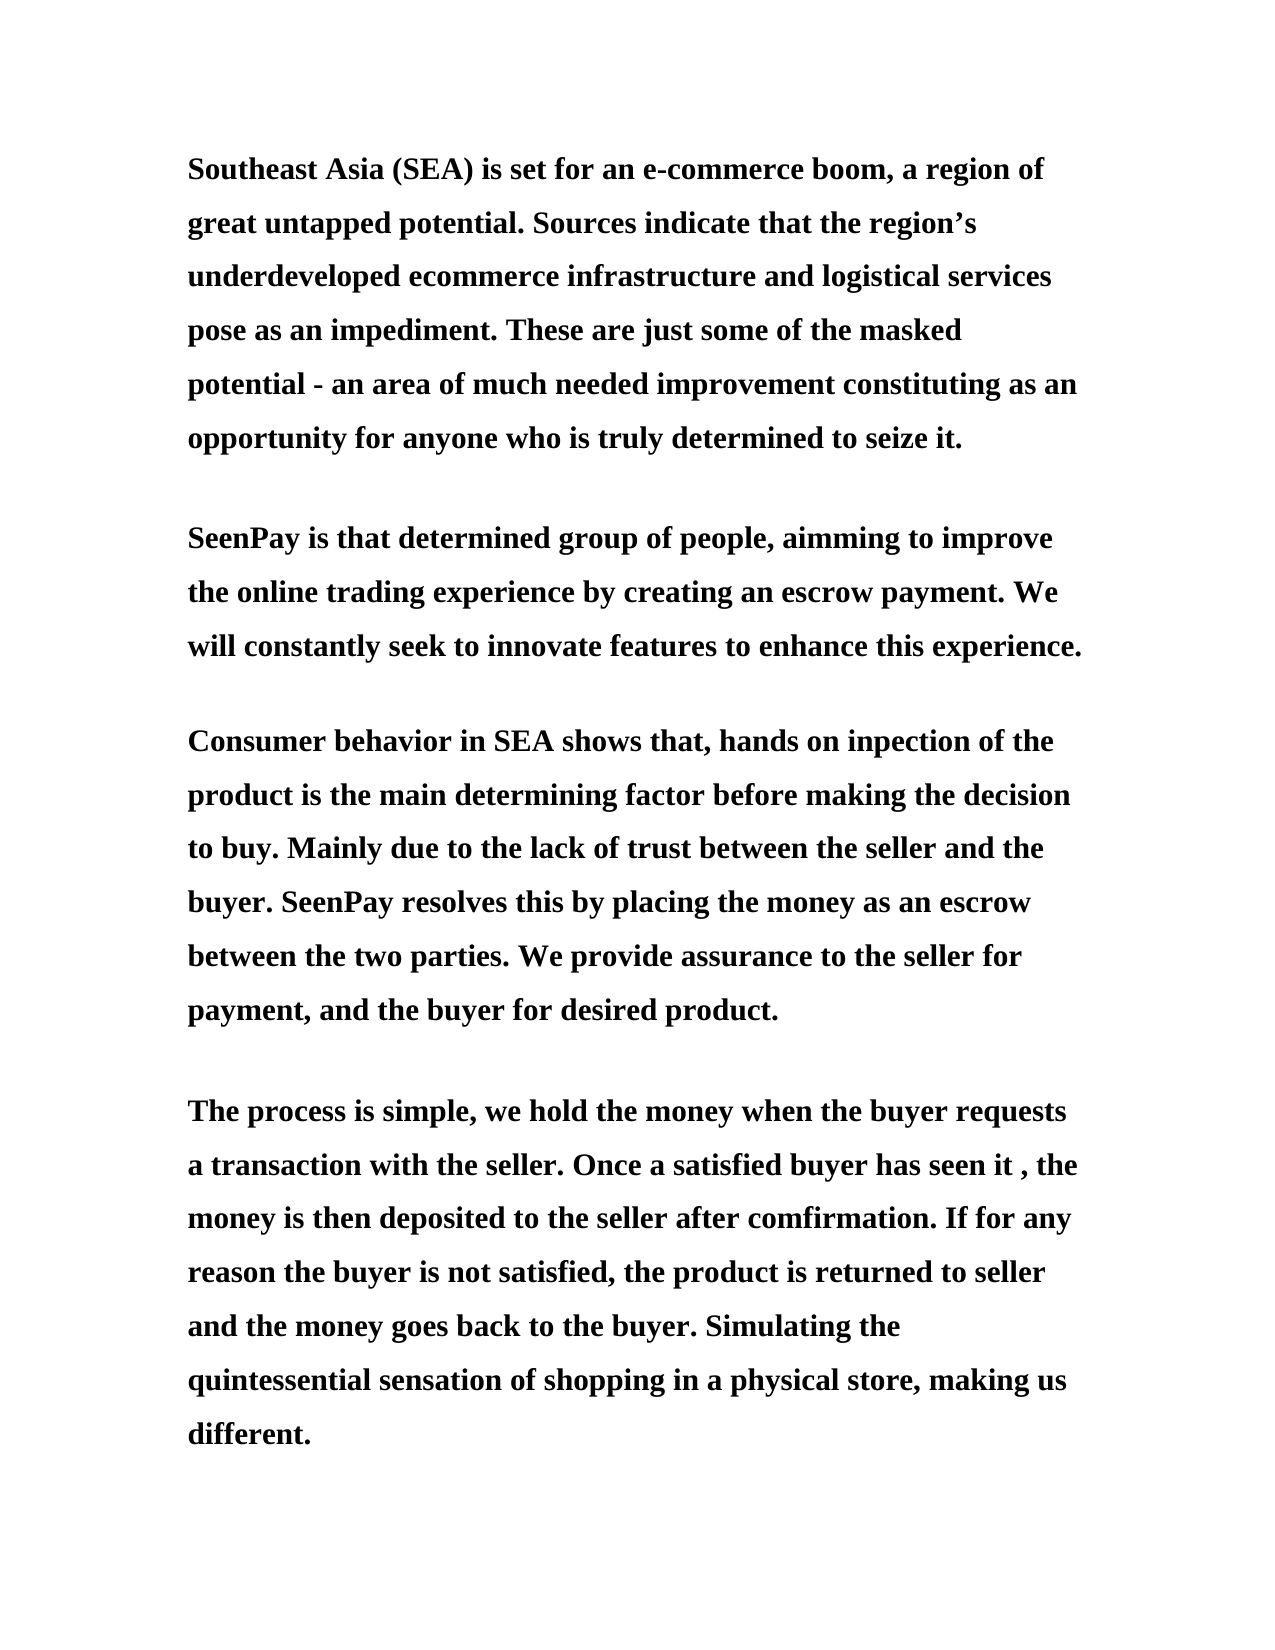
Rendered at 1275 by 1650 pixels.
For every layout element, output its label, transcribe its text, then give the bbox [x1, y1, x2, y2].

text Southeast Asia (SEA) is set for an e-commerce boom, a region of great untapped potential. Sources indicate that the region’s underdeveloped ecommerce infrastructure and logistical services pose as an impediment. These are just some of the masked potential - an area of much needed improvement constituting as an opportunity for anyone who is truly determined to seize it. [187, 150, 1088, 455]
text SeenPay is that determined group of people, aimming to improve the online trading experience by creating an escrow payment. We will constantly seek to innovate features to enhance this experience. [187, 520, 1088, 663]
text The process is simple, we hold the money when the buyer requests a transaction with the seller. Once a satisfied buyer has seen it , the money is then deposited to the seller after comfirmation. If for any reason the buyer is not satisfied, the product is returned to seller and the money goes back to the buyer. Simulating the quintessential sensation of shopping in a physical store, making us different. [187, 1092, 1088, 1451]
text Consumer behavior in SEA shows that, hands on inpection of the product is the main determining factor before making the decision to buy. Mainly due to the lack of trust between the seller and the buyer. SeenPay resolves this by placing the money as an escrow between the two parties. We provide assurance to the seller for payment, and the buyer for desired product. [187, 722, 1088, 1027]
